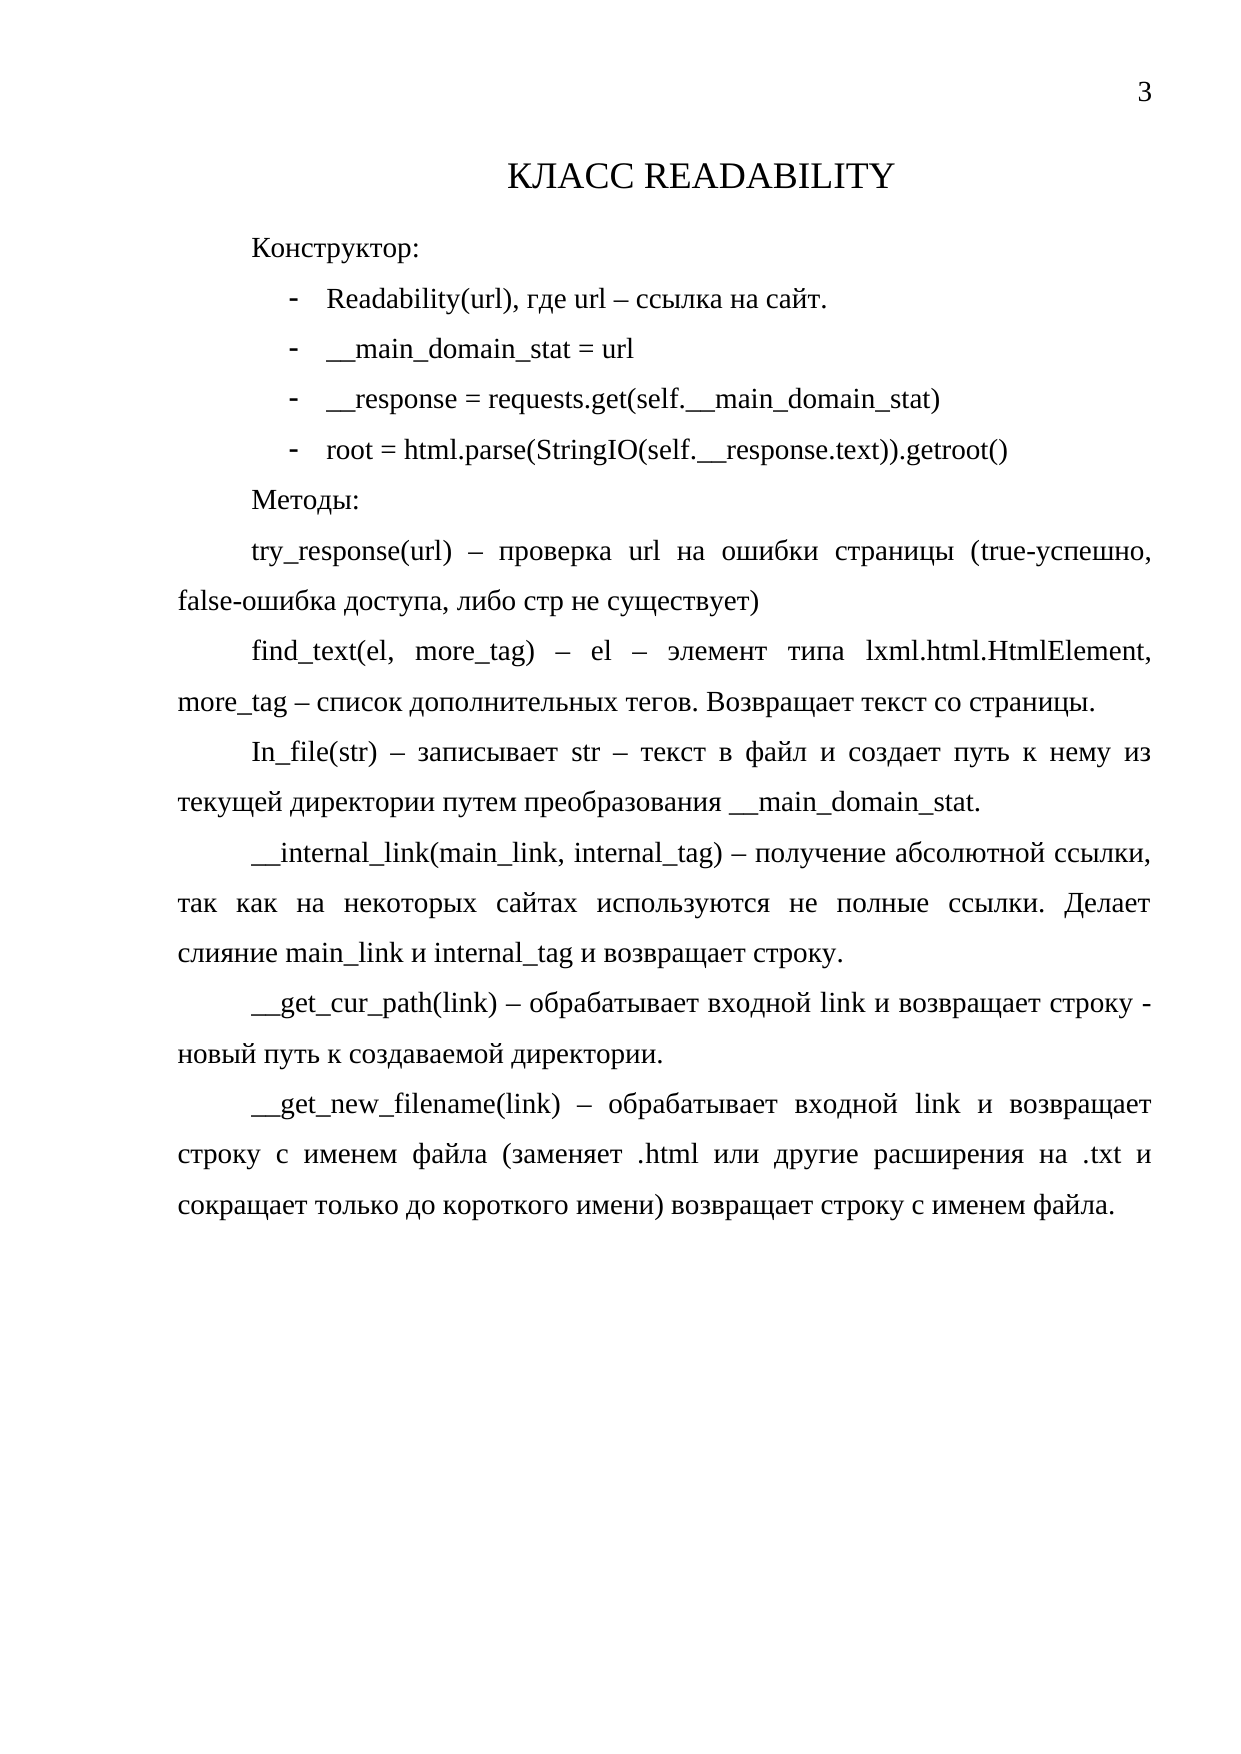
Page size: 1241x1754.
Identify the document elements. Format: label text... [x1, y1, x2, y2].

text find_text(el, more_tag) – el – элемент типа lxml.html.HtmlElement, more_tag – список дополнительных тегов. Возвращает текст со страницы. [177, 633, 1152, 717]
text __get_new_filename(link) – обрабатывает входной link и возвращает строку с именем файла (заменяет .html или другие расширения на .txt и сокращает только до короткого имени) возвращает строку с именем файла. [177, 1086, 1152, 1220]
text __get_cur_path(link) – обрабатывает входной link и возвращает строку - новый путь к создаваемой директории. [177, 986, 1152, 1069]
text try_response(url) – проверка url на ошибки страницы (true-успешно, false-ошибка доступа, либо стр не существует) [177, 533, 1152, 617]
list __response = requests.get(self.__main_domain_stat) [288, 382, 1152, 415]
list Readability(url), где url – ссылка на сайт. [288, 281, 1152, 314]
text Конструктор: [177, 231, 1152, 264]
text __internal_link(main_link, internal_tag) – получение абсолютной ссылки, так как на некоторых сайтах используются не полные ссылки. Делает слияние main_link и internal_tag и возвращает строку. [177, 835, 1152, 969]
text In_file(str) – записывает str – текст в файл и создает путь к нему из текущей директории путем преобразования __main_domain_stat. [177, 734, 1152, 818]
text Методы: [177, 482, 1152, 516]
list root = html.parse(StringIO(self.__response.text)).getroot() [288, 432, 1152, 466]
subtitle Класс Readability [177, 153, 1152, 196]
list __main_domain_stat = url [288, 331, 1152, 365]
